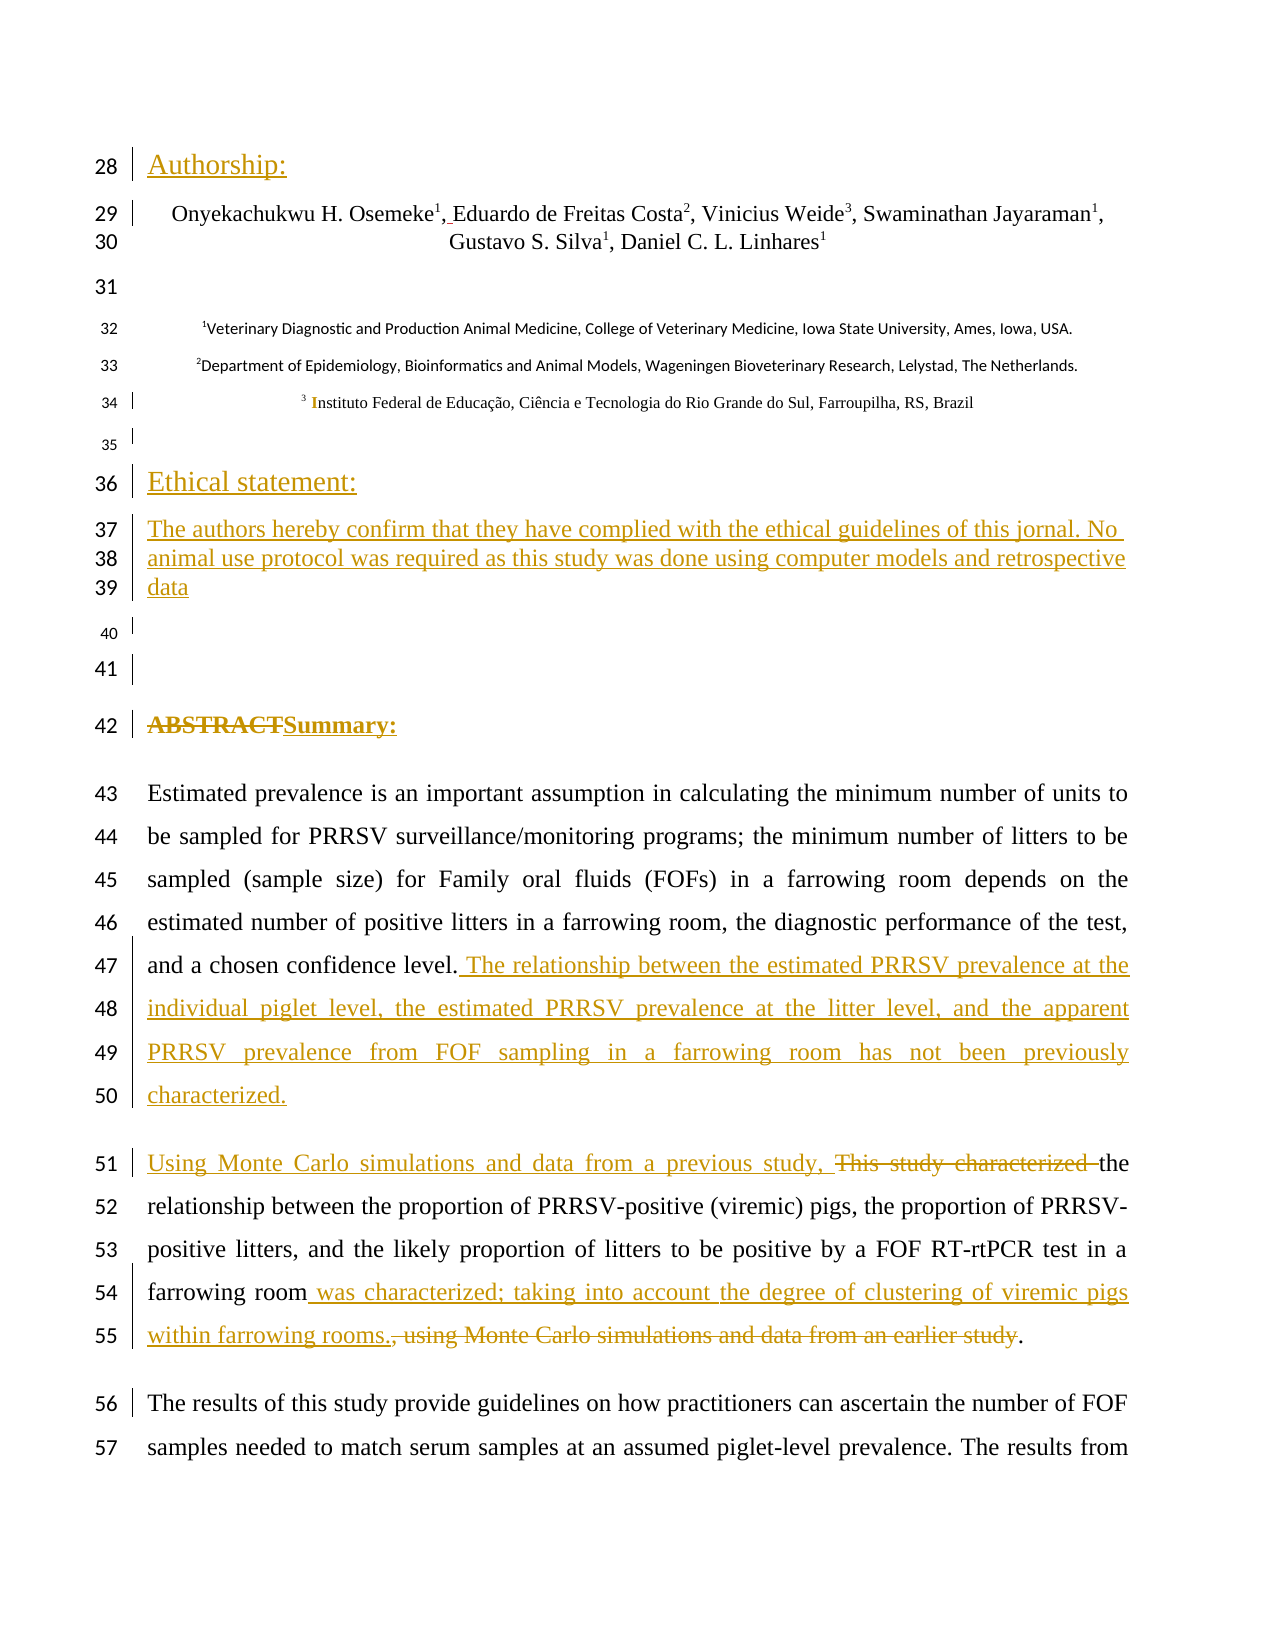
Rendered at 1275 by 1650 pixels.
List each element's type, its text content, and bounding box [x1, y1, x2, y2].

text Estimated prevalence is an important assumption in calculating the minimum number of units to be sampled for PRRSV surveillance/monitoring programs; the minimum number of litters to be sampled (sample size) for Family oral fluids (FOFs) in a farrowing room depends on the estimated number of positive litters in a farrowing room, the diagnostic performance of the test, and a chosen confidence level. [147, 1063, 1129, 1108]
text 3 Instituto Federal de Educação, Ciência e Tecnologia do Rio Grande do Sul, Farroupilha, RS, Brazil [147, 392, 1128, 412]
text 1Veterinary Diagnostic and Production Animal Medicine, College of Veterinary Medicine, Iowa State University, Ames, Iowa, USA. [147, 318, 1128, 339]
text the relationship between the proportion of PRRSV-positive (viremic) pigs, the proportion of PRRSV-positive litters, and the likely proportion of litters to be positive by a FOF RT-rtPCR test in a farrowing room. [147, 1148, 1129, 1349]
text Onyekachukwu H. Osemeke1, Eduardo de Freitas Costa2, Vinicius Weide3, Swaminathan Jayaraman1, Gustavo S. Silva1, Daniel C. L. Linhares1 [147, 200, 1128, 254]
text Estimated prevalence is an important assumption in calculating the minimum number of units to be sampled for PRRSV surveillance/monitoring programs; the minimum number of litters to be sampled (sample size) for Family oral fluids (FOFs) in a farrowing room depends on the estimated number of positive litters in a farrowing room, the diagnostic performance of the test, and a chosen confidence level. [147, 778, 1129, 1018]
text Estimated prevalence is an important assumption in calculating the minimum number of units to be sampled for PRRSV surveillance/monitoring programs; the minimum number of litters to be sampled (sample size) for Family oral fluids (FOFs) in a farrowing room depends on the estimated number of positive litters in a farrowing room, the diagnostic performance of the test, and a chosen confidence level. [147, 1020, 1129, 1062]
text 2Department of Epidemiology, Bioinformatics and Animal Models, Wageningen Bioveterinary Research, Lelystad, The Netherlands. [147, 355, 1128, 376]
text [147, 1388, 1129, 1460]
